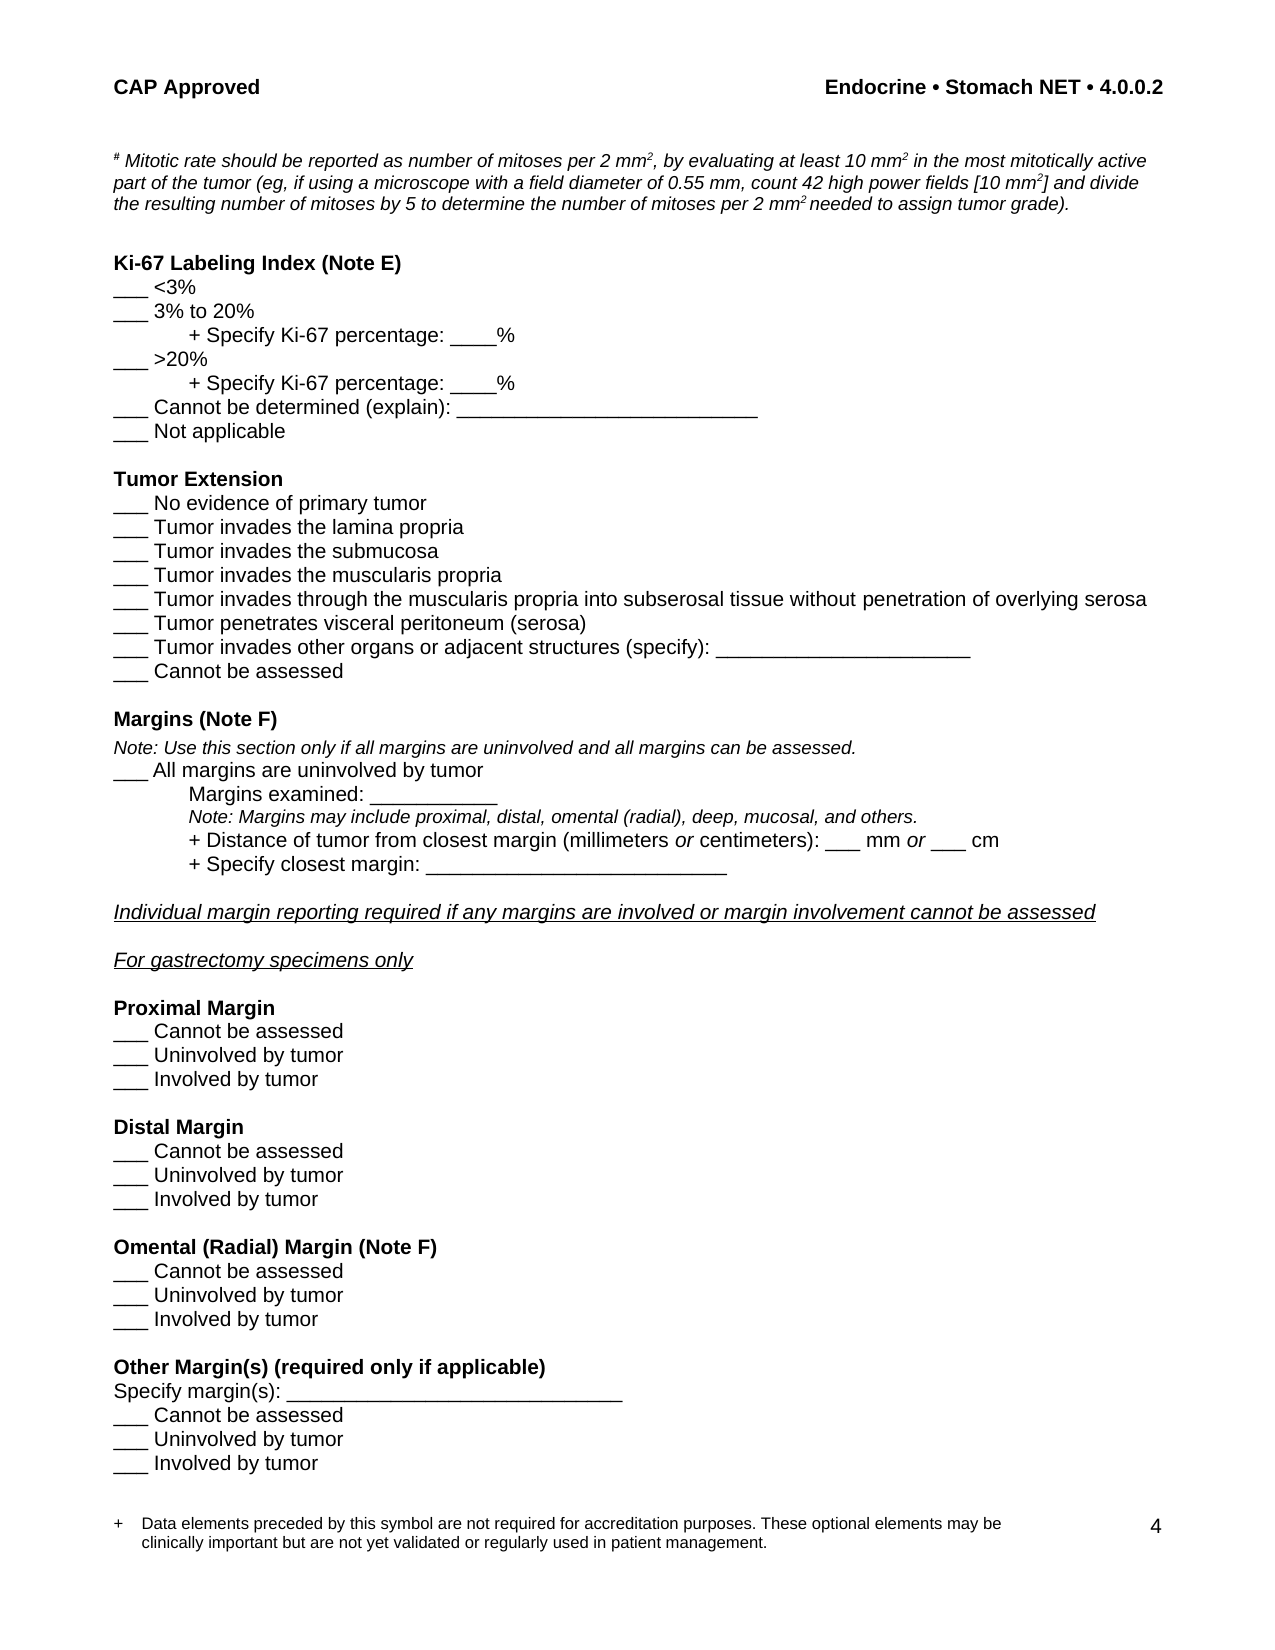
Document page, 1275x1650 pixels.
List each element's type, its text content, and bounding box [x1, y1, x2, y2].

text Specify margin(s): _____________________________ [113, 1379, 1162, 1403]
text For gastrectomy specimens only [113, 947, 1162, 971]
text + Distance of tumor from closest margin (millimeters or centimeters): ___ mm or ___ cm [113, 828, 1162, 852]
text ___ <3% [113, 275, 1162, 299]
text ___ >20% [113, 347, 1162, 371]
text ___ Tumor invades the muscularis propria [113, 563, 1162, 587]
text ___ Not applicable [113, 419, 1162, 443]
text ___ Uninvolved by tumor [113, 1283, 1162, 1307]
text ___ Involved by tumor [113, 1307, 1162, 1331]
text ___ 3% to 20% [113, 299, 1162, 323]
text Tumor Extension [113, 467, 1162, 491]
text ___ Cannot be assessed [113, 1403, 1162, 1427]
text ___ Tumor invades through the muscularis propria into subserosal tissue without penetration of overlying serosa [113, 587, 1162, 611]
text Margins examined: ___________ [113, 782, 1162, 806]
text # Mitotic rate should be reported as number of mitoses per 2 mm2, by evaluating at least 10 mm2 in the most mitotically active part of the tumor (eg, if using a microscope with a field diameter of 0.55 mm, count 42 high power fields [10 mm2] and divide the resulting number of mitoses by 5 to determine the number of mitoses per 2 mm2 needed to assign tumor grade). [113, 150, 1162, 215]
text ___ Tumor invades the submucosa [113, 539, 1162, 563]
text ___ Tumor invades the lamina propria [113, 515, 1162, 539]
text ___ Cannot be assessed [113, 1139, 1162, 1163]
text + Specify closest margin: __________________________ [113, 852, 1162, 876]
text ___ Uninvolved by tumor [113, 1043, 1162, 1067]
text + Specify Ki-67 percentage: ____% [113, 371, 1162, 395]
text ___ Involved by tumor [113, 1067, 1162, 1091]
text ___ Cannot be assessed [113, 658, 1162, 682]
text ___ Uninvolved by tumor [113, 1163, 1162, 1187]
text ___ Involved by tumor [113, 1187, 1162, 1211]
text ___ Cannot be assessed [113, 1019, 1162, 1043]
text Ki-67 Labeling Index (Note E) [113, 251, 1162, 275]
text ___ Uninvolved by tumor [113, 1427, 1162, 1451]
text ___ Tumor invades other organs or adjacent structures (specify): ______________________ [113, 634, 1162, 658]
text + Specify Ki-67 percentage: ____% [113, 323, 1162, 347]
text ___ All margins are uninvolved by tumor [113, 758, 1162, 782]
text ___ Cannot be determined (explain): __________________________ [113, 395, 1162, 419]
text Proximal Margin [113, 995, 1162, 1019]
text Omental (Radial) Margin (Note F) [113, 1235, 1162, 1259]
text ___ Involved by tumor [113, 1451, 1162, 1474]
text Note: Margins may include proximal, distal, omental (radial), deep, mucosal, and others. [188, 806, 1162, 828]
text Distal Margin [113, 1115, 1162, 1139]
text ___ Cannot be assessed [113, 1259, 1162, 1283]
text Note: Use this section only if all margins are uninvolved and all margins can be assessed. [113, 737, 1162, 758]
text Individual margin reporting required if any margins are involved or margin involvement cannot be assessed [113, 899, 1162, 923]
text Other Margin(s) (required only if applicable) [113, 1355, 1162, 1379]
text Margins (Note F) [113, 706, 1162, 730]
text ___ Tumor penetrates visceral peritoneum (serosa) [113, 611, 1162, 634]
text ___ No evidence of primary tumor [113, 491, 1162, 515]
